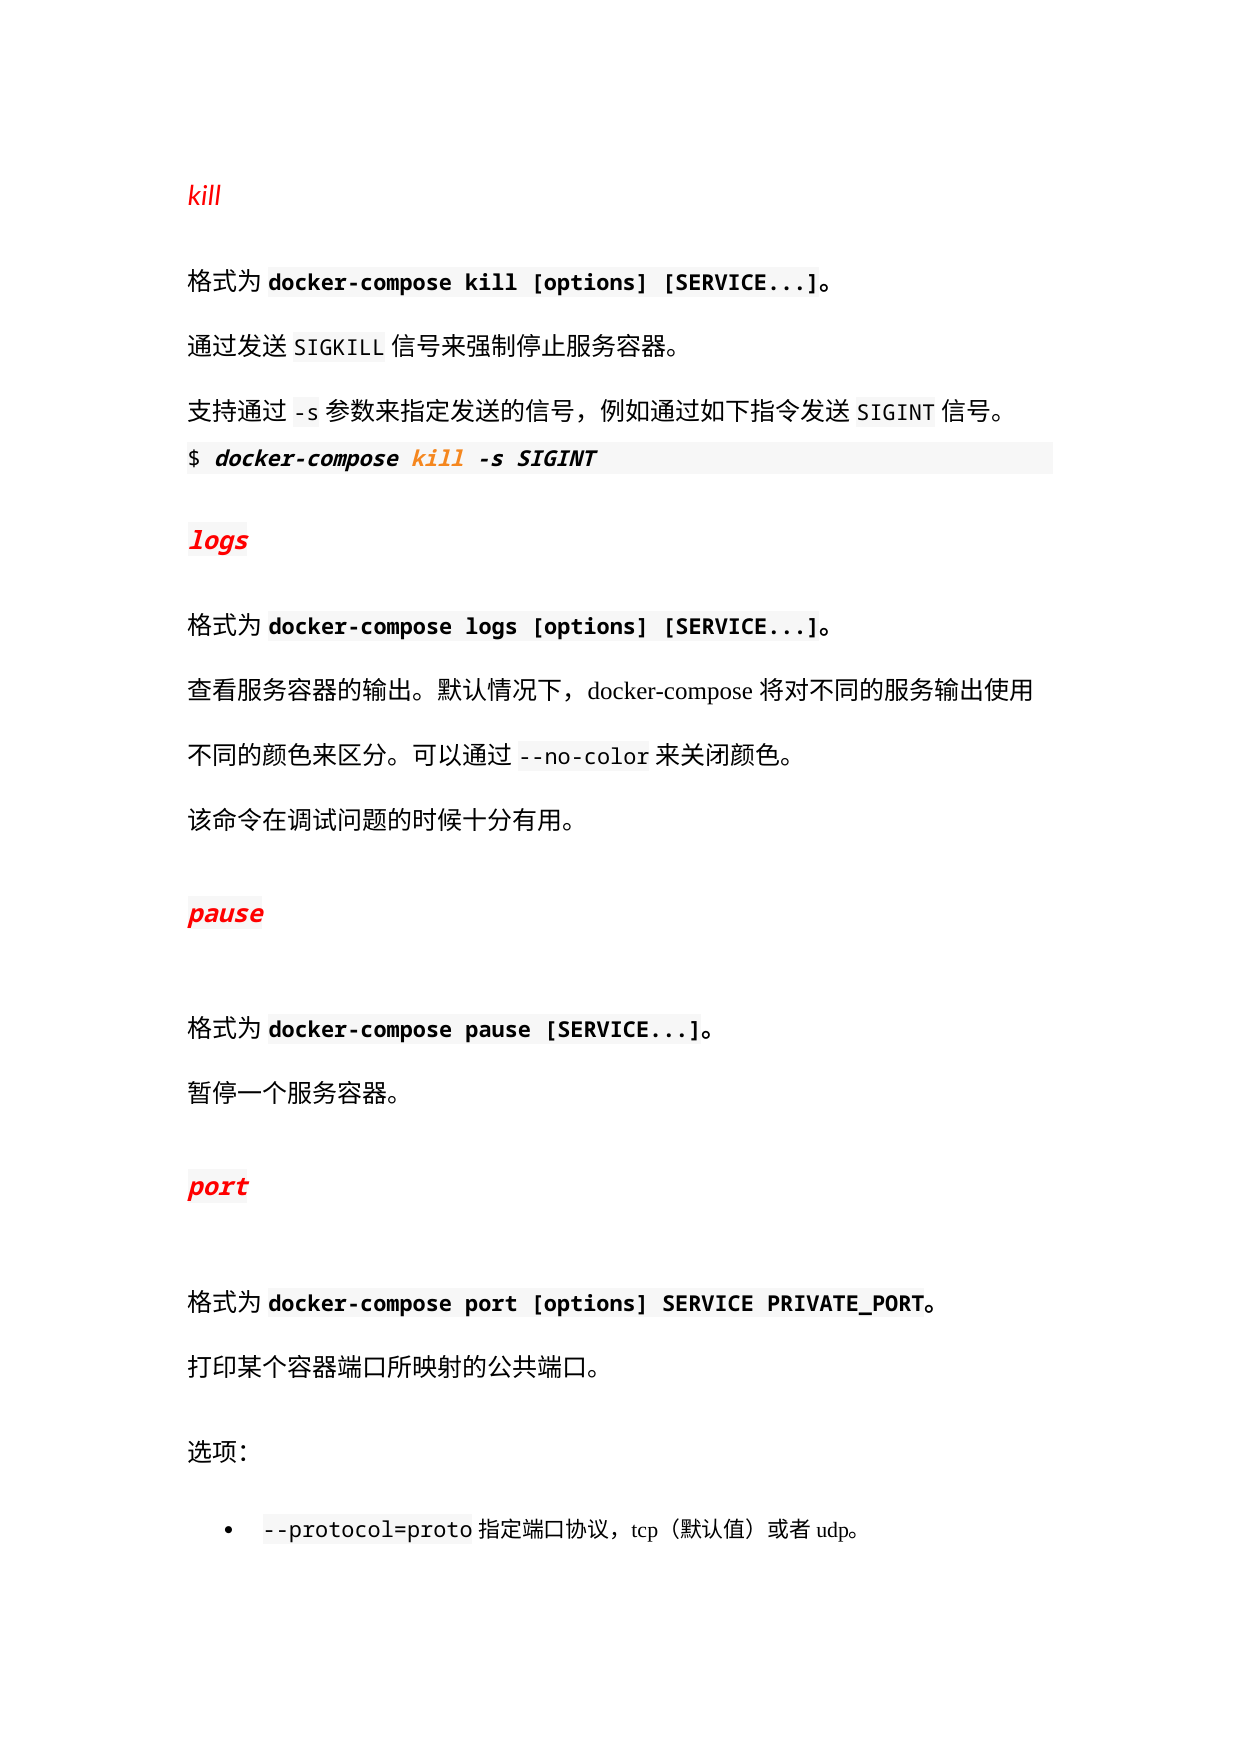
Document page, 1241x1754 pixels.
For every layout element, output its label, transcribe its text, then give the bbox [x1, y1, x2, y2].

text 格式为 docker-compose pause [SERVICE...]。 [187, 994, 1053, 1059]
text 打印某个容器端口所映射的公共端口。 [187, 1333, 1053, 1398]
text 格式为 docker-compose kill [options] [SERVICE...]。 [187, 247, 1053, 312]
text 选项： [187, 1418, 1053, 1483]
text $ docker-compose kill -s SIGINT [187, 442, 1053, 474]
text 支持通过 -s 参数来指定发送的信号，例如通过如下指令发送 SIGINT 信号。 [187, 377, 1053, 442]
text 该命令在调试问题的时候十分有用。 [187, 786, 1053, 851]
text 通过发送 SIGKILL 信号来强制停止服务容器。 [187, 312, 1053, 377]
text 暂停一个服务容器。 [187, 1059, 1053, 1124]
subtitle logs [187, 507, 1053, 572]
text 格式为 docker-compose logs [options] [SERVICE...]。 [187, 591, 1053, 656]
subtitle pause [187, 880, 1053, 945]
list --protocol=proto 指定端口协议，tcp（默认值）或者 udp。 [225, 1512, 1053, 1544]
text 查看服务容器的输出。默认情况下，docker-compose 将对不同的服务输出使用不同的颜色来区分。可以通过 --no-color 来关闭颜色。 [187, 656, 1053, 786]
subtitle kill [187, 162, 1053, 227]
subtitle port [187, 1153, 1053, 1218]
text 格式为 docker-compose port [options] SERVICE PRIVATE_PORT。 [187, 1268, 1053, 1333]
